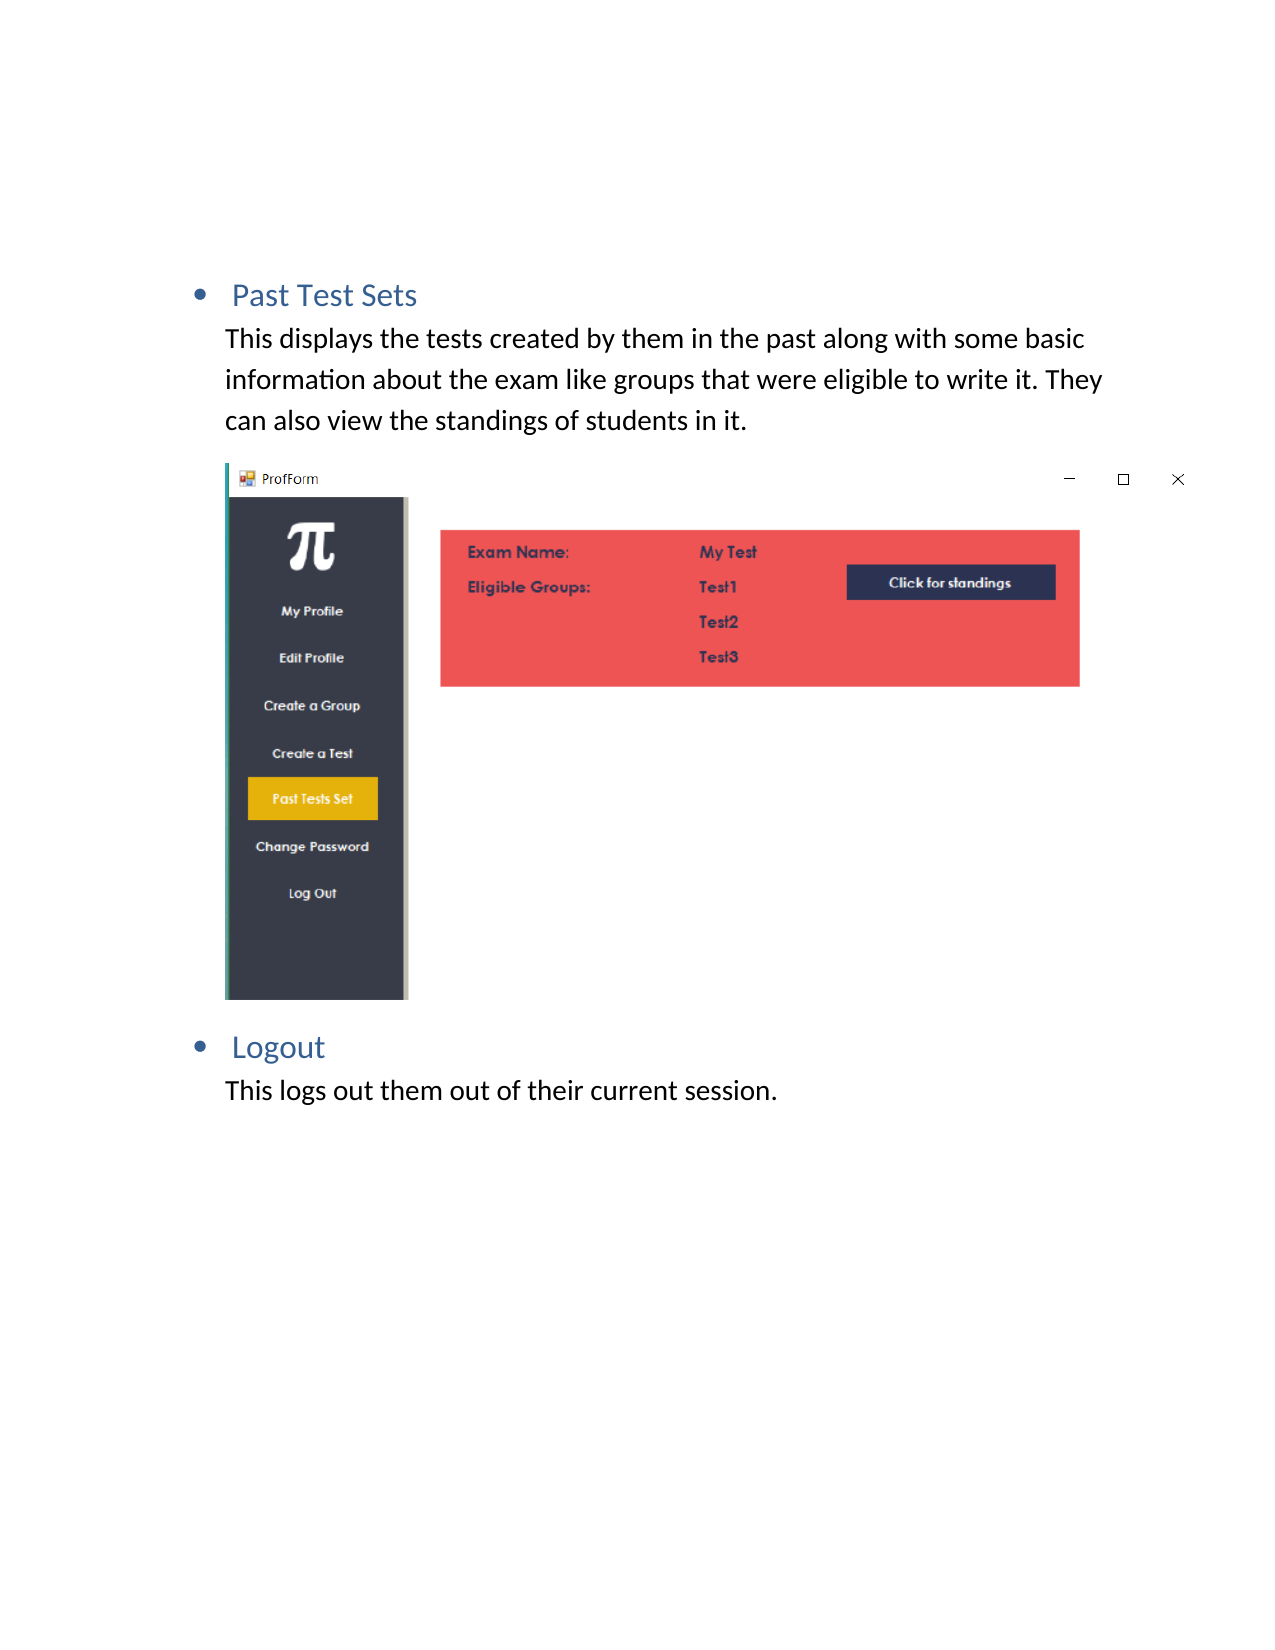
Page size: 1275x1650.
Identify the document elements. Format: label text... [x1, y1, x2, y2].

subtitle Logout [194, 1026, 1125, 1066]
text This logs out them out of their current session. [225, 1072, 1125, 1108]
picture [225, 463, 1199, 1000]
text This displays the tests created by them in the past along with some basic information about the exam like groups that were eligible to write it. They can also view the standings of students in it. [225, 320, 1125, 438]
subtitle Past Test Sets [194, 273, 1125, 314]
